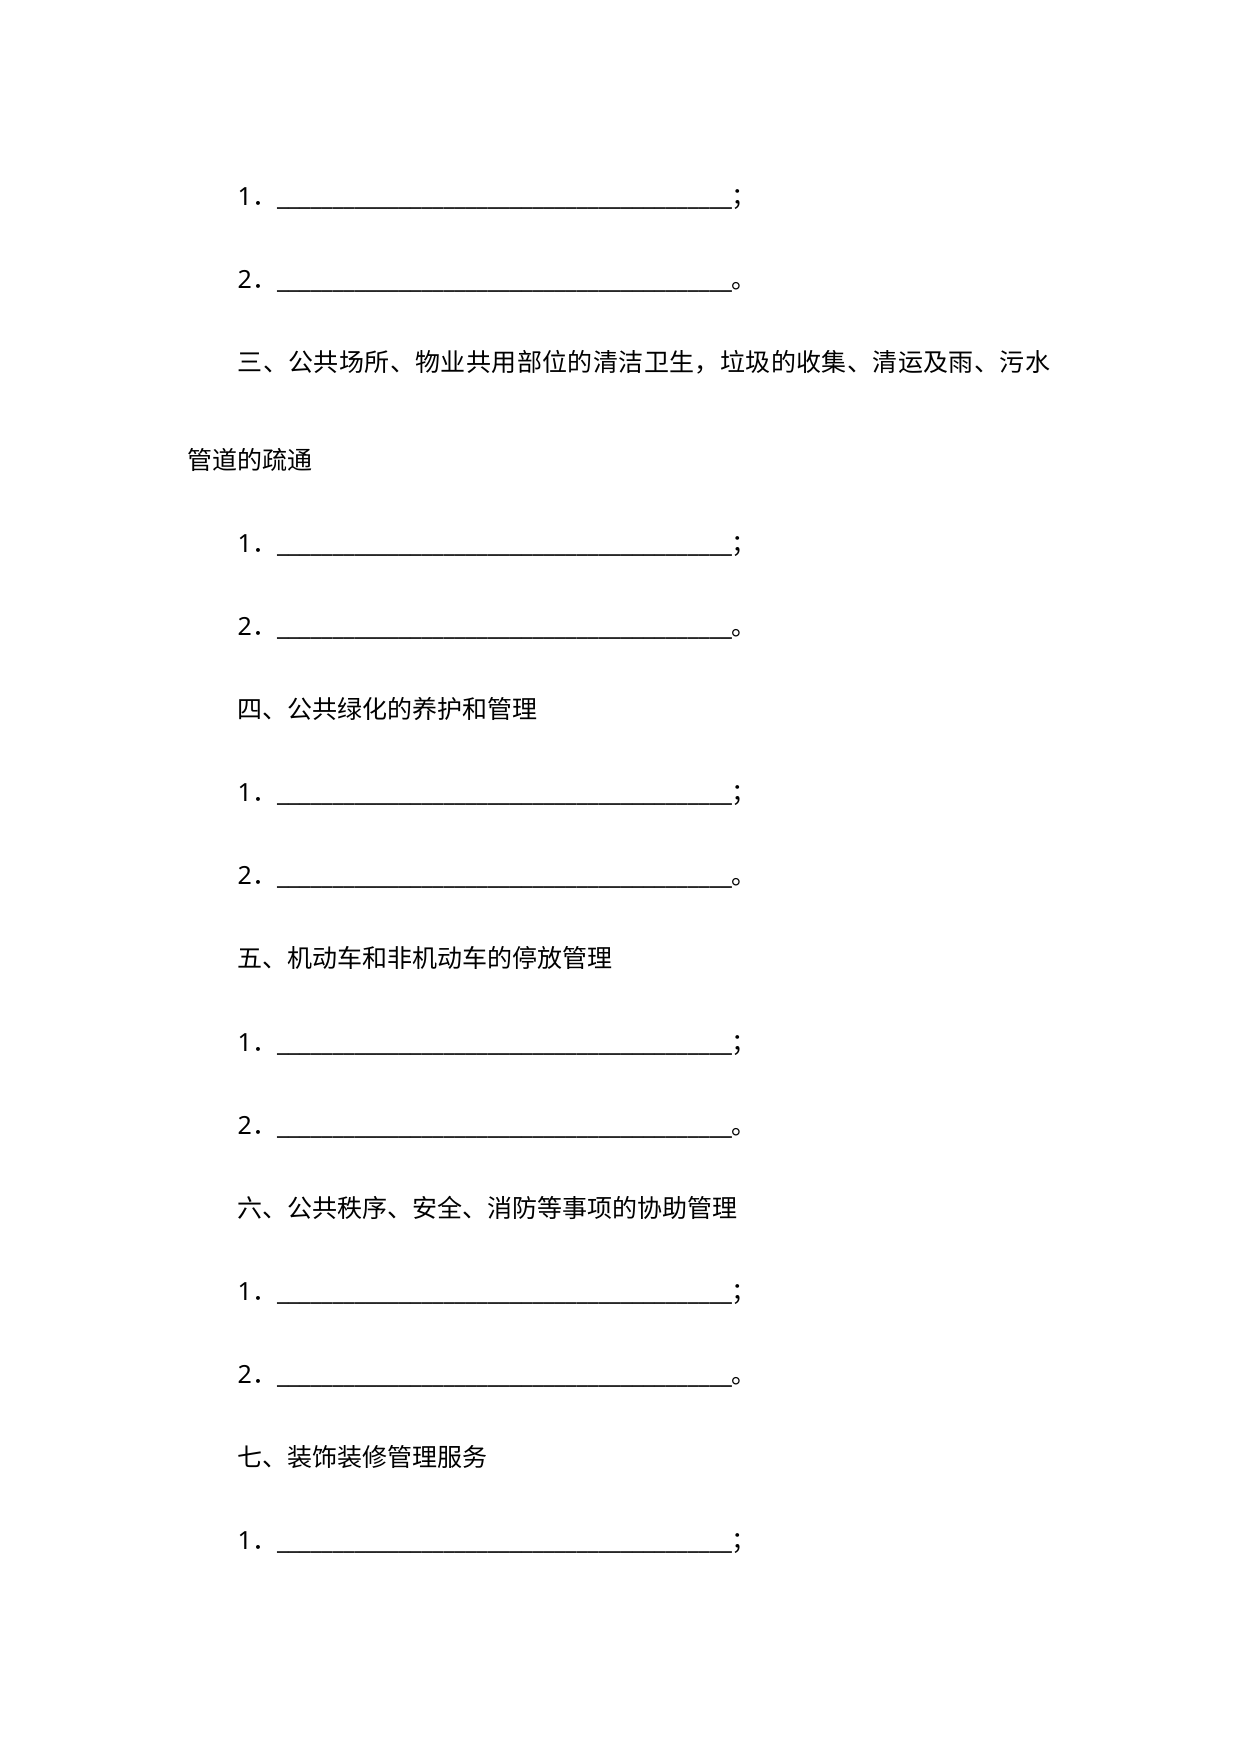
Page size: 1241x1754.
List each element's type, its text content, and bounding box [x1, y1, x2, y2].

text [187, 1257, 1053, 1322]
text 2．_________________________________________。 [187, 841, 1053, 906]
text 2．_________________________________________。 [187, 592, 1053, 657]
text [187, 509, 1053, 574]
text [187, 1340, 1053, 1405]
text 七、装饰装修管理服务 [187, 1423, 1053, 1488]
text 2．_________________________________________。 [187, 1091, 1053, 1156]
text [187, 162, 1053, 227]
text 1．_________________________________________； [187, 758, 1053, 823]
text 四、公共绿化的养护和管理 [187, 675, 1053, 740]
text 1．_________________________________________； [187, 1008, 1053, 1073]
text 六、公共秩序、安全、消防等事项的协助管理 [187, 1174, 1053, 1239]
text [187, 245, 1053, 310]
text 五、机动车和非机动车的停放管理 [187, 924, 1053, 989]
text 三、公共场所、物业共用部位的清洁卫生，垃圾的收集、清运及雨、污水管道的疏通 [187, 328, 1053, 491]
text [187, 1506, 1053, 1571]
